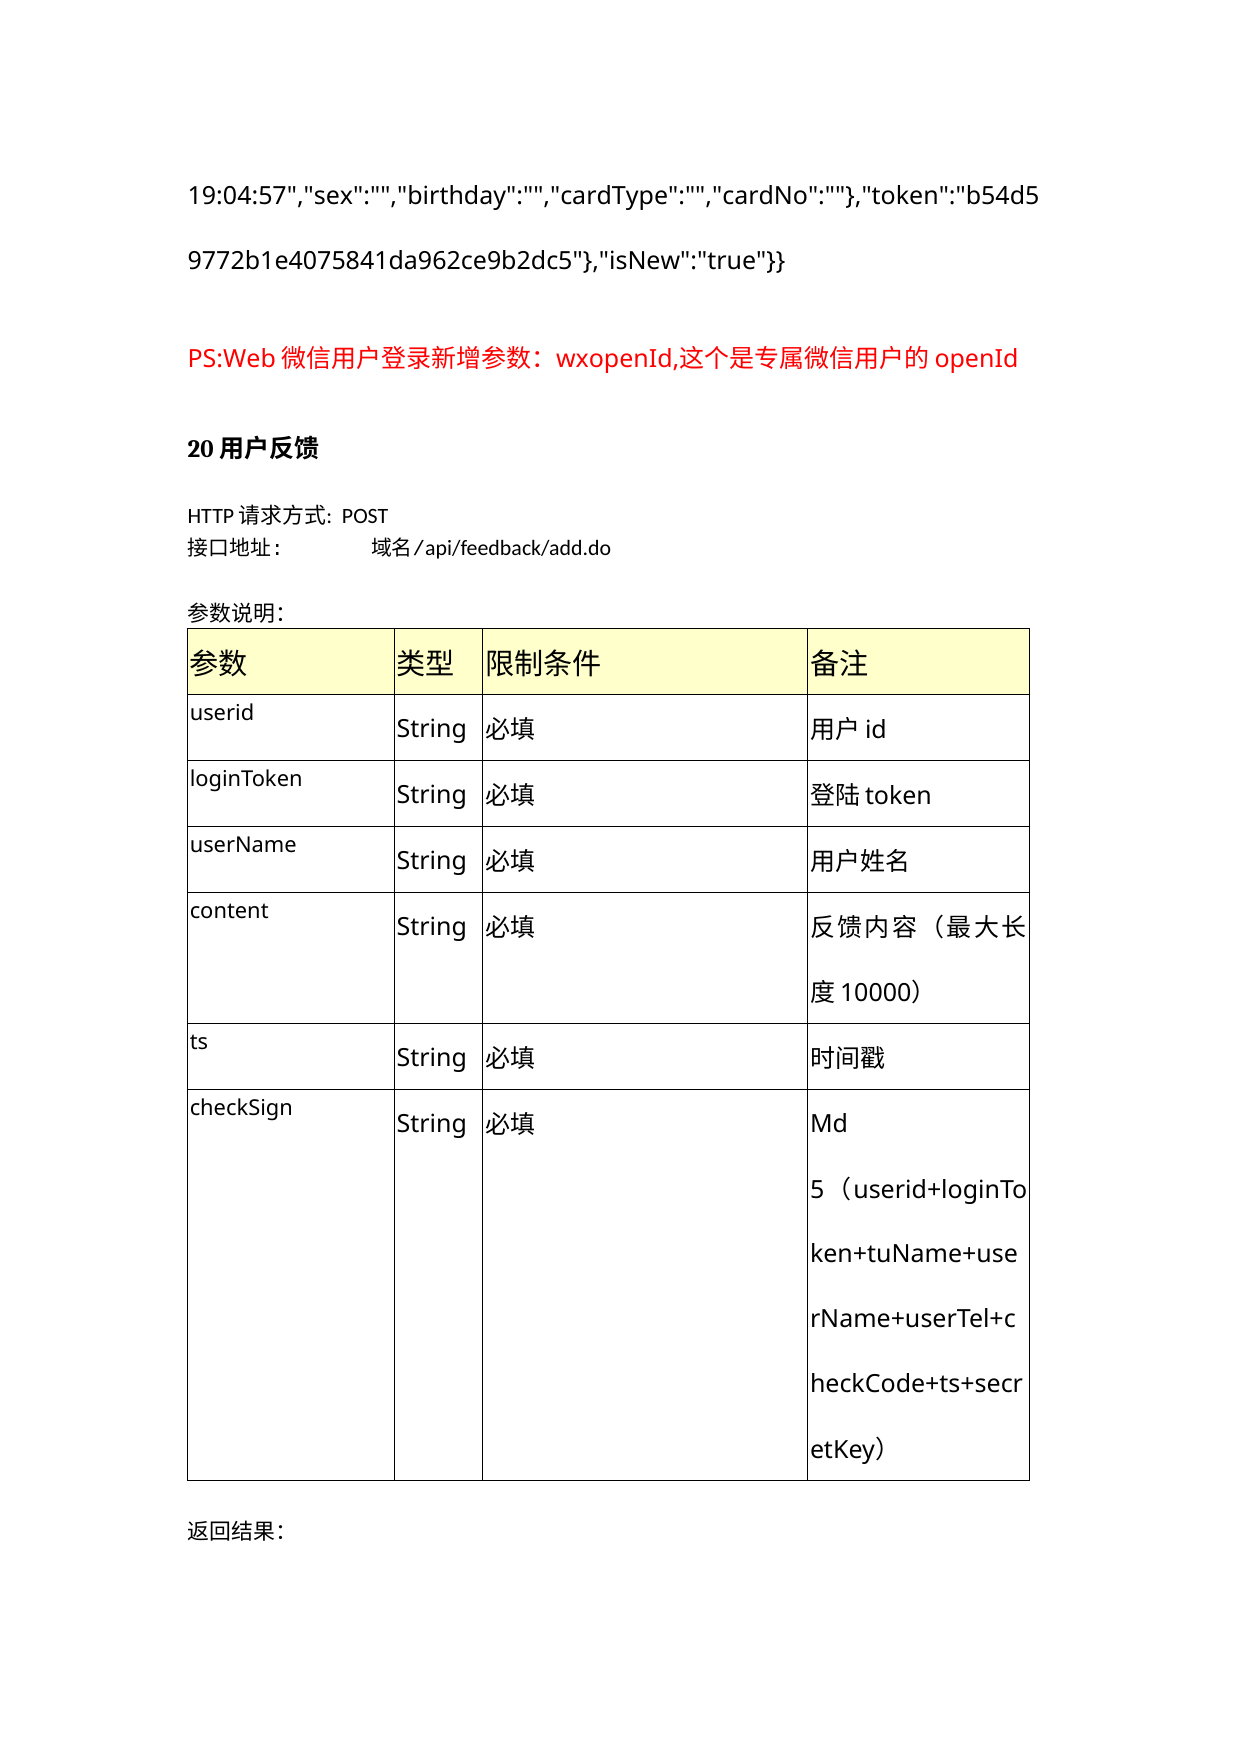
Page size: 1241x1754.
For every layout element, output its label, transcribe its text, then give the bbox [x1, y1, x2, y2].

subtitle 20 用户反馈 [187, 414, 1053, 479]
table_cell 用户id [808, 695, 1029, 760]
text 返回结果： [187, 1514, 1053, 1546]
table_cell String [395, 695, 482, 760]
table_cell 用户姓名 [808, 827, 1029, 892]
text 参数说明： [187, 596, 1053, 628]
table_cell 必填 [483, 761, 807, 826]
table_cell 时间戳 [808, 1024, 1029, 1089]
table_cell 必填 [483, 893, 807, 1023]
table_cell 必填 [483, 1024, 807, 1089]
table_header 类型 [395, 629, 482, 694]
table_header 限制条件 [483, 629, 807, 694]
text 接口地址: 域名/api/feedback/add.do [187, 531, 1053, 563]
table_cell String [395, 1090, 482, 1480]
table_cell Md5（userid+loginToken+tuName+userName+userTel+checkCode+ts+secretKey） [808, 1090, 1029, 1480]
table_cell 必填 [483, 1090, 807, 1480]
text PS:Web微信用户登录新增参数：wxopenId,这个是专属微信用户的openId [187, 324, 1053, 389]
table_cell userid [188, 695, 394, 760]
table_cell 反馈内容（最大长度10000） [808, 893, 1029, 1023]
table_cell loginToken [188, 761, 394, 826]
table_cell userName [188, 827, 394, 892]
table_cell 登陆token [808, 761, 1029, 826]
table_cell checkSign [188, 1090, 394, 1480]
table_cell 必填 [483, 695, 807, 760]
table_header 备注 [808, 629, 1029, 694]
table_cell content [188, 893, 394, 1023]
table_cell String [395, 1024, 482, 1089]
table_header 参数 [188, 629, 394, 694]
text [187, 162, 1053, 292]
table_cell 必填 [483, 827, 807, 892]
table_cell String [395, 893, 482, 1023]
text HTTP请求方式: POST [187, 498, 1053, 531]
table_cell String [395, 827, 482, 892]
table_cell ts [188, 1024, 394, 1089]
table_cell String [395, 761, 482, 826]
